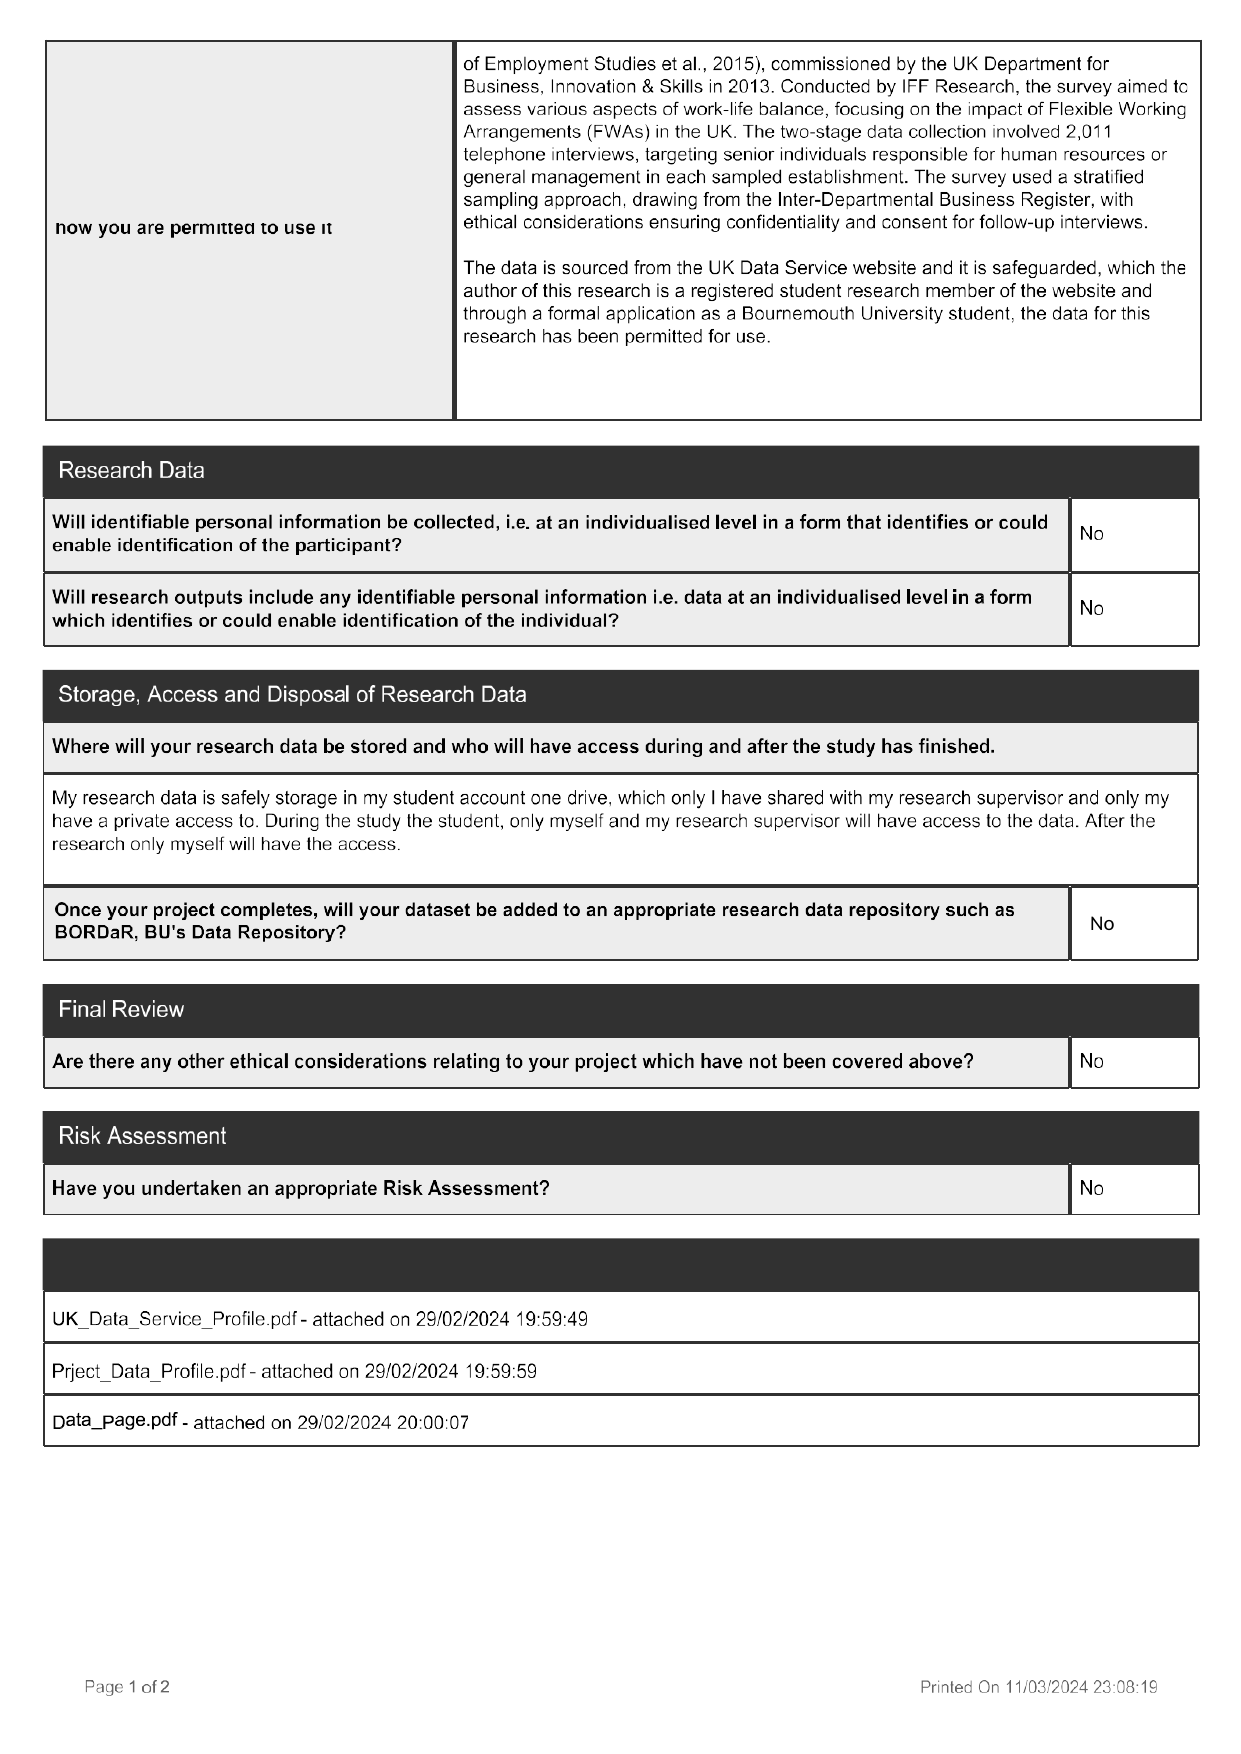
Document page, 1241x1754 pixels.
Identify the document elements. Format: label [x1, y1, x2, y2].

picture [1081, 526, 1103, 540]
picture [60, 1000, 105, 1017]
picture [526, 515, 709, 529]
picture [921, 1680, 1157, 1693]
picture [1081, 1180, 1103, 1195]
picture [56, 223, 332, 238]
picture [250, 1363, 536, 1378]
picture [113, 1000, 184, 1017]
picture [53, 1180, 549, 1199]
picture [78, 1311, 297, 1329]
picture [346, 685, 526, 702]
picture [52, 738, 989, 757]
picture [463, 56, 1188, 232]
picture [53, 1363, 246, 1382]
picture [1081, 600, 1103, 615]
picture [60, 1126, 226, 1144]
picture [1081, 1053, 1103, 1068]
picture [142, 1680, 157, 1693]
picture [60, 461, 204, 478]
table_header [457, 42, 1200, 419]
picture [182, 1415, 468, 1429]
picture [907, 589, 947, 604]
picture [990, 589, 1031, 604]
picture [301, 1311, 587, 1326]
picture [52, 589, 900, 627]
picture [52, 514, 525, 555]
picture [55, 902, 1014, 942]
picture [716, 514, 1047, 529]
picture [59, 685, 345, 706]
picture [52, 1053, 973, 1072]
picture [463, 260, 1186, 346]
picture [85, 1680, 123, 1696]
table_header [47, 42, 452, 419]
picture [53, 790, 1169, 854]
picture [953, 589, 968, 604]
